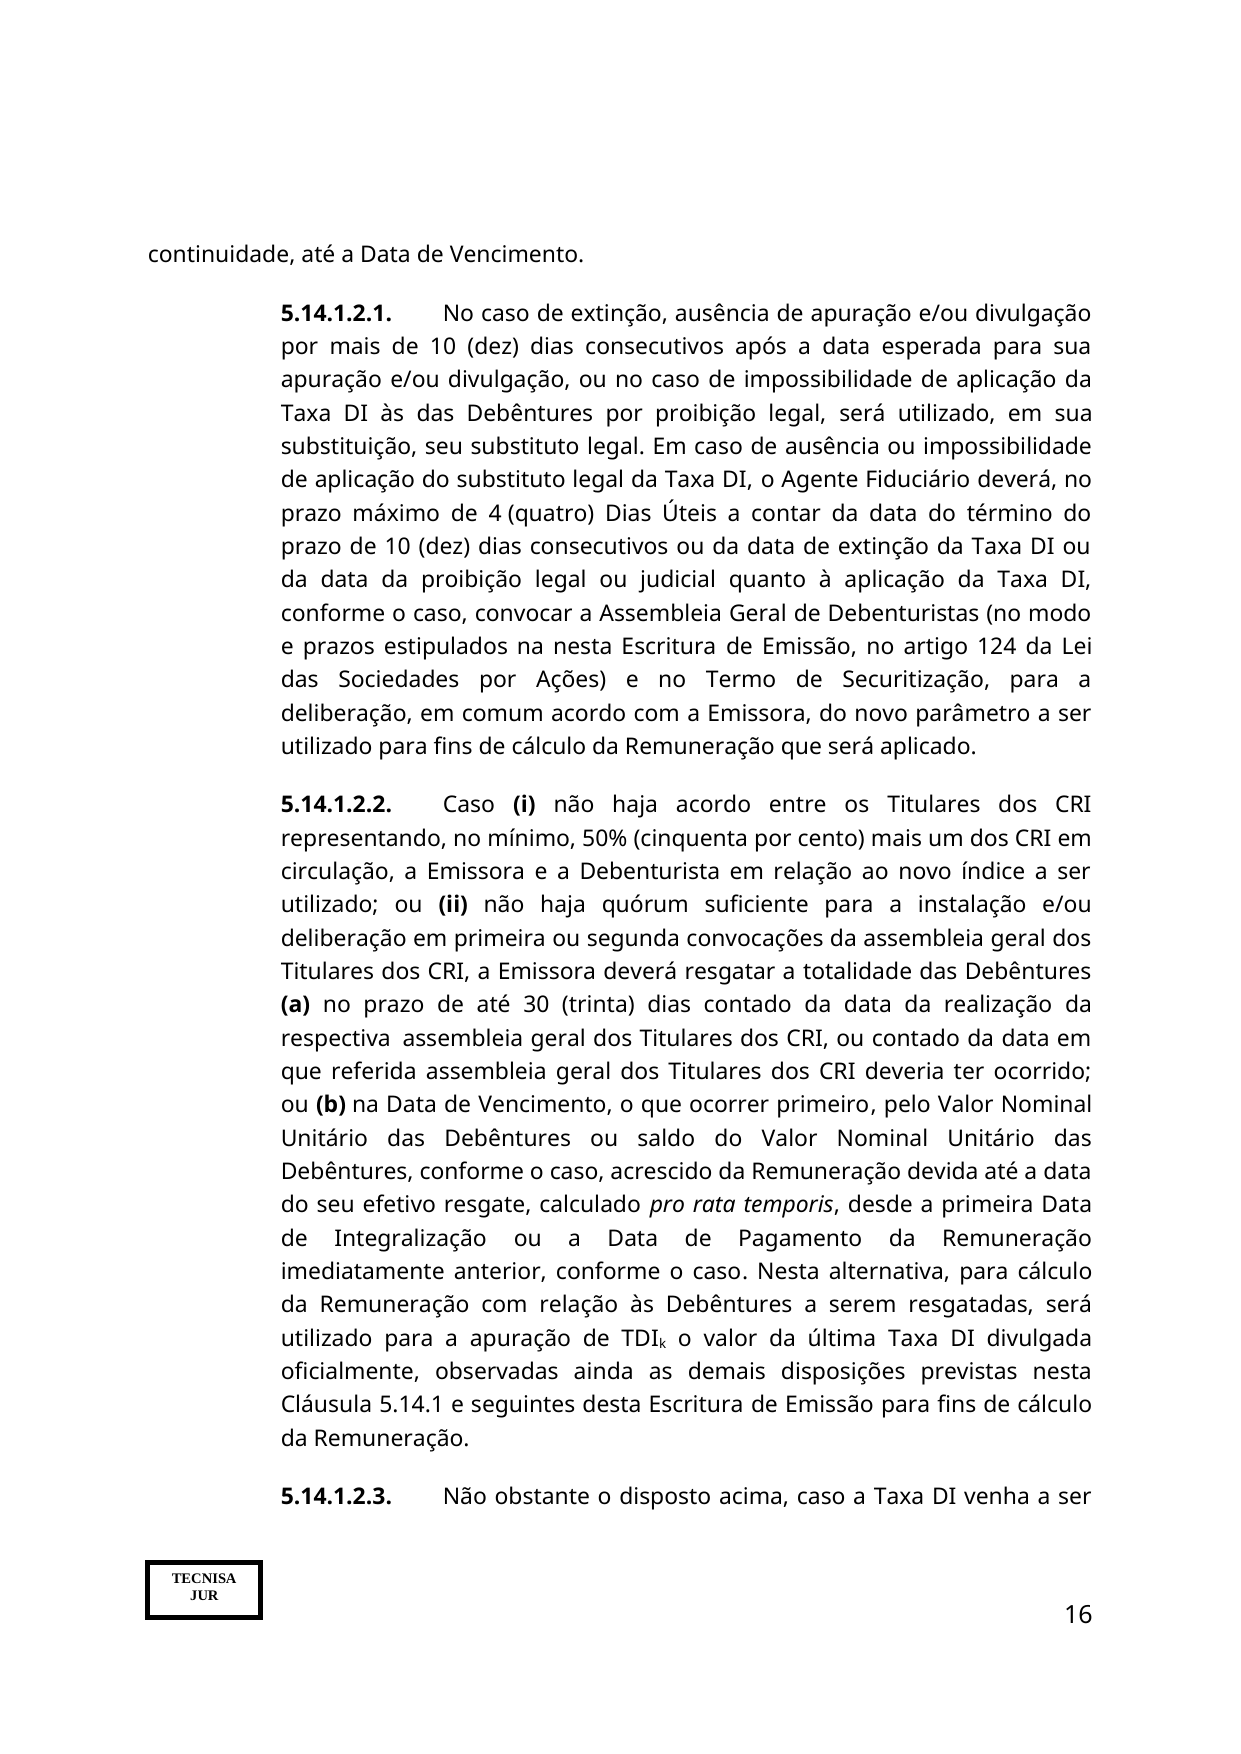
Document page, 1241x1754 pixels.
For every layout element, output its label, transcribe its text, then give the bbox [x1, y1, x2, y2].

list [148, 236, 1092, 269]
list No caso de extinção, ausência de apuração e/ou divulgação por mais de 10 (dez) dias consecutivos após a data esperada para sua apuração e/ou divulgação, ou no caso de impossibilidade de aplicação da Taxa DI às das Debêntures por proibição legal, será utilizado, em sua substituição, seu substituto legal. Em caso de ausência ou impossibilidade de aplicação do substituto legal da Taxa DI, o Agente Fiduciário deverá, no prazo máximo de 4 (quatro) Dias Úteis a contar da data do término do prazo de 10 (dez) dias consecutivos ou da data de extinção da Taxa DI ou da data da proibição legal ou judicial quanto à aplicação da Taxa DI, conforme o caso, convocar a Assembleia Geral de Debenturistas (no modo e prazos estipulados na nesta Escritura de Emissão, no artigo 124 da Lei das Sociedades por Ações) e no Termo de Securitização, para a deliberação, em comum acordo com a Emissora, do novo parâmetro a ser utilizado para fins de cálculo da Remuneração que será aplicado. [281, 294, 1092, 761]
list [281, 1478, 1092, 1511]
list Caso (i) não haja acordo entre os Titulares dos CRI representando, no mínimo, 50% (cinquenta por cento) mais um dos CRI em circulação, a Emissora e a Debenturista em relação ao novo índice a ser utilizado; ou (ii) não haja quórum suficiente para a instalação e/ou deliberação em primeira ou segunda convocações da assembleia geral dos Titulares dos CRI, a Emissora deverá resgatar a totalidade das Debêntures (a) no prazo de até 30 (trinta) dias contado da data da realização da respectiva assembleia geral dos Titulares dos CRI, ou contado da data em que referida assembleia geral dos Titulares dos CRI deveria ter ocorrido; ou (b) na Data de Vencimento, o que ocorrer primeiro, pelo Valor Nominal Unitário das Debêntures ou saldo do Valor Nominal Unitário das Debêntures, conforme o caso, acrescido da Remuneração devida até a data do seu efetivo resgate, calculado pro rata temporis, desde a primeira Data de Integralização ou a Data de Pagamento da Remuneração imediatamente anterior, conforme o caso. Nesta alternativa, para cálculo da Remuneração com relação às Debêntures a serem resgatadas, será utilizado para a apuração de TDIk o valor da última Taxa DI divulgada oficialmente, observadas ainda as demais disposições previstas nesta Cláusula 5.14.1 e seguintes desta Escritura de Emissão para fins de cálculo da Remuneração. [281, 786, 1092, 1453]
